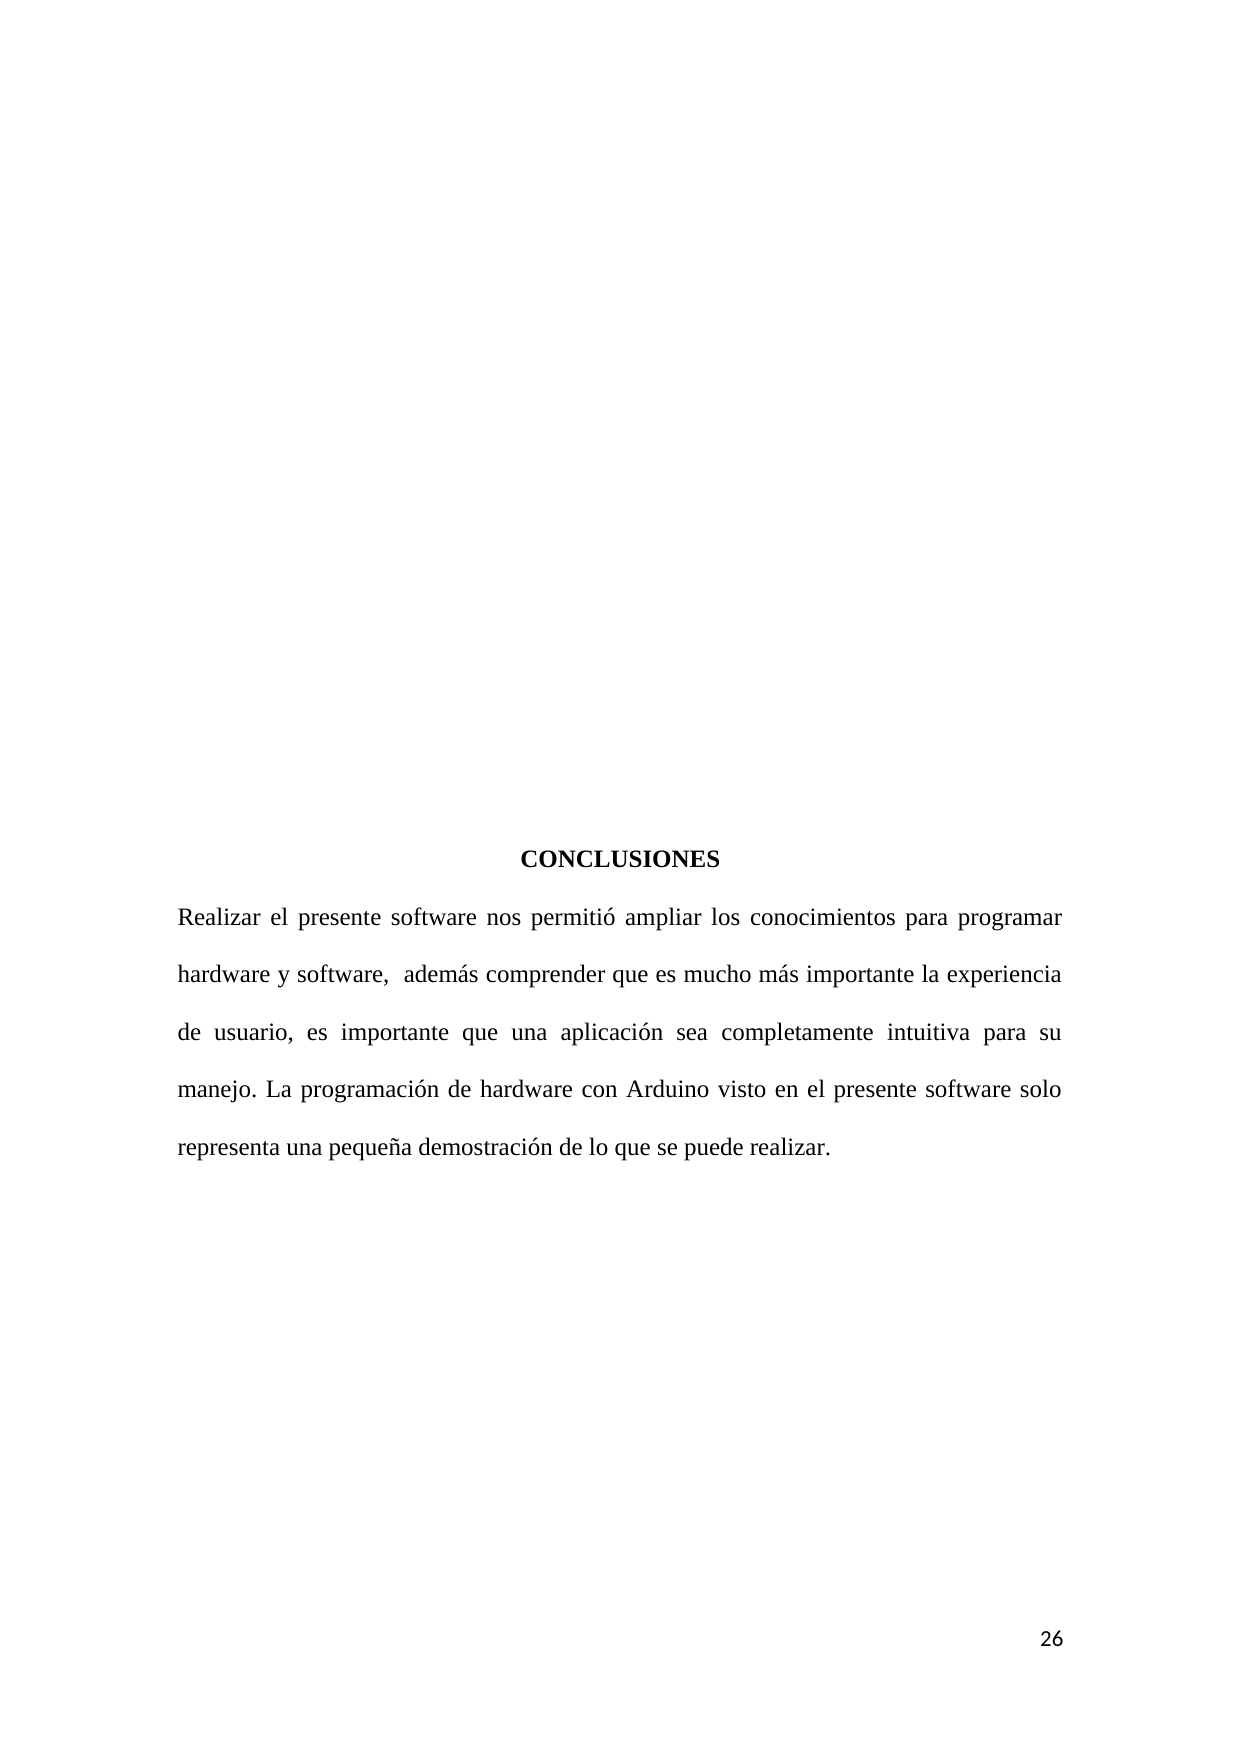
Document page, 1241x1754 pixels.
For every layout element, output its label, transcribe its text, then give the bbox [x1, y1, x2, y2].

text Realizar el presente software nos permitió ampliar los conocimientos para programar hardware y software, además comprender que es mucho más importante la experiencia de usuario, es importante que una aplicación sea completamente intuitiva para su manejo. La programación de hardware con Arduino visto en el presente software solo representa una pequeña demostración de lo que se puede realizar. [177, 902, 1063, 1160]
subtitle CONCLUSIONES [177, 844, 1063, 873]
